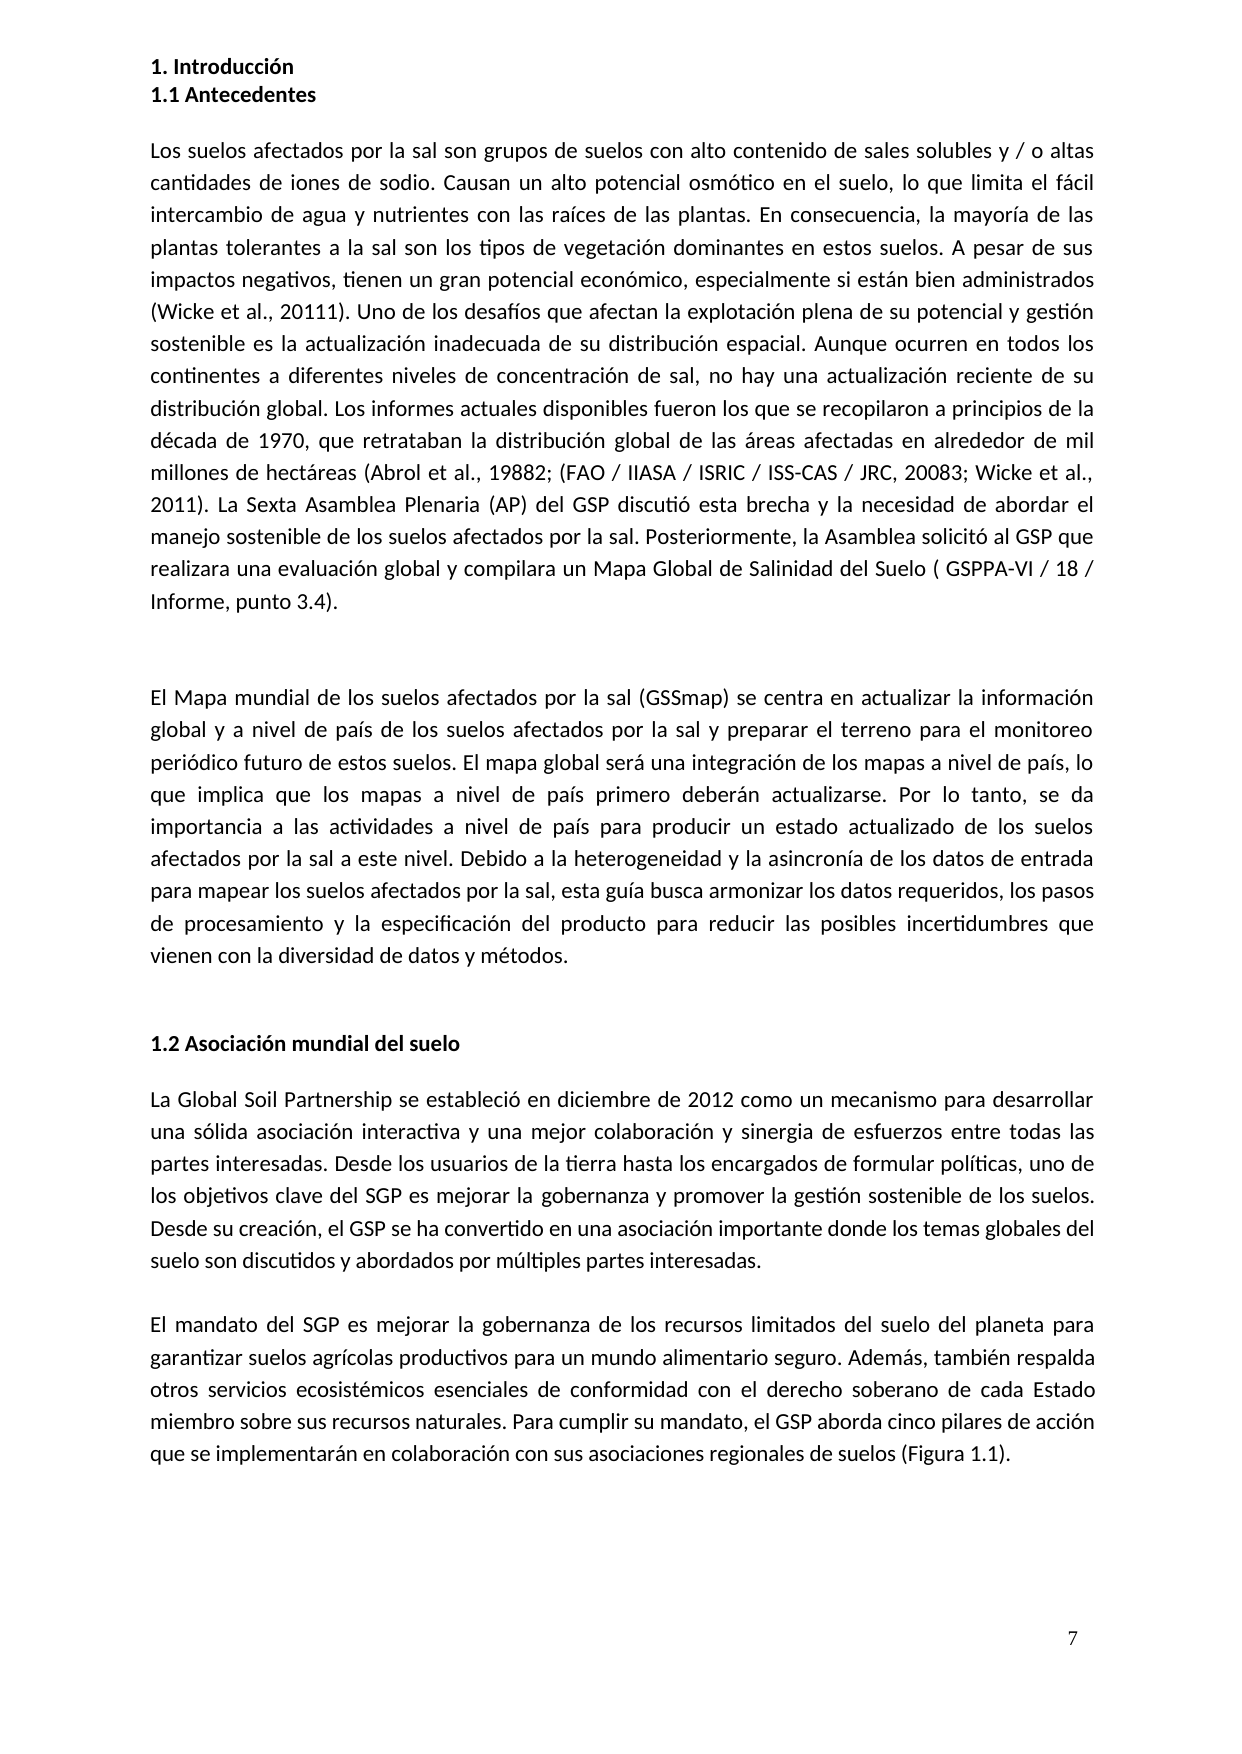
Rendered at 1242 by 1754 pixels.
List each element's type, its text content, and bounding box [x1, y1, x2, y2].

text 1. Introducción [150, 52, 1096, 80]
text El Mapa mundial de los suelos afectados por la sal (GSSmap) se centra en actualizar la información global y a nivel de país de los suelos afectados por la sal y preparar el terreno para el monitoreo periódico futuro de estos suelos. El mapa global será una integración de los mapas a nivel de país, lo que implica que los mapas a nivel de país primero deberán actualizarse. Por lo tanto, se da importancia a las actividades a nivel de país para producir un estado actualizado de los suelos afectados por la sal a este nivel. Debido a la heterogeneidad y la asincronía de los datos de entrada para mapear los suelos afectados por la sal, esta guía busca armonizar los datos requeridos, los pasos de procesamiento y la especificación del producto para reducir las posibles incertidumbres que vienen con la diversidad de datos y métodos. [150, 683, 1096, 969]
text 1.1 Antecedentes [150, 80, 1096, 108]
text Los suelos afectados por la sal son grupos de suelos con alto contenido de sales solubles y / o altas cantidades de iones de sodio. Causan un alto potencial osmótico en el suelo, lo que limita el fácil intercambio de agua y nutrientes con las raíces de las plantas. En consecuencia, la mayoría de las plantas tolerantes a la sal son los tipos de vegetación dominantes en estos suelos. A pesar de sus impactos negativos, tienen un gran potencial económico, especialmente si están bien administrados (Wicke et al., 20111). Uno de los desafíos que afectan la explotación plena de su potencial y gestión sostenible es la actualización inadecuada de su distribución espacial. Aunque ocurren en todos los continentes a diferentes niveles de concentración de sal, no hay una actualización reciente de su distribución global. Los informes actuales disponibles fueron los que se recopilaron a principios de la década de 1970, que retrataban la distribución global de las áreas afectadas en alrededor de mil millones de hectáreas (Abrol et al., 19882; (FAO / IIASA / ISRIC / ISS-CAS / JRC, 20083; Wicke et al., 2011). La Sexta Asamblea Plenaria (AP) del GSP discutió esta brecha y la necesidad de abordar el manejo sostenible de los suelos afectados por la sal. Posteriormente, la Asamblea solicitó al GSP que realizara una evaluación global y compilara un Mapa Global de Salinidad del Suelo ( GSPPA-VI / 18 / Informe, punto 3.4). [150, 136, 1096, 615]
text La Global Soil Partnership se estableció en diciembre de 2012 como un mecanismo para desarrollar una sólida asociación interactiva y una mejor colaboración y sinergia de esfuerzos entre todas las partes interesadas. Desde los usuarios de la tierra hasta los encargados de formular políticas, uno de los objetivos clave del SGP es mejorar la gobernanza y promover la gestión sostenible de los suelos. Desde su creación, el GSP se ha convertido en una asociación importante donde los temas globales del suelo son discutidos y abordados por múltiples partes interesadas. [150, 1085, 1096, 1274]
text 1.2 Asociación mundial del suelo [150, 1029, 1096, 1057]
text El mandato del SGP es mejorar la gobernanza de los recursos limitados del suelo del planeta para garantizar suelos agrícolas productivos para un mundo alimentario seguro. Además, también respalda otros servicios ecosistémicos esenciales de conformidad con el derecho soberano de cada Estado miembro sobre sus recursos naturales. Para cumplir su mandato, el GSP aborda cinco pilares de acción que se implementarán en colaboración con sus asociaciones regionales de suelos (Figura 1.1). [150, 1310, 1096, 1467]
